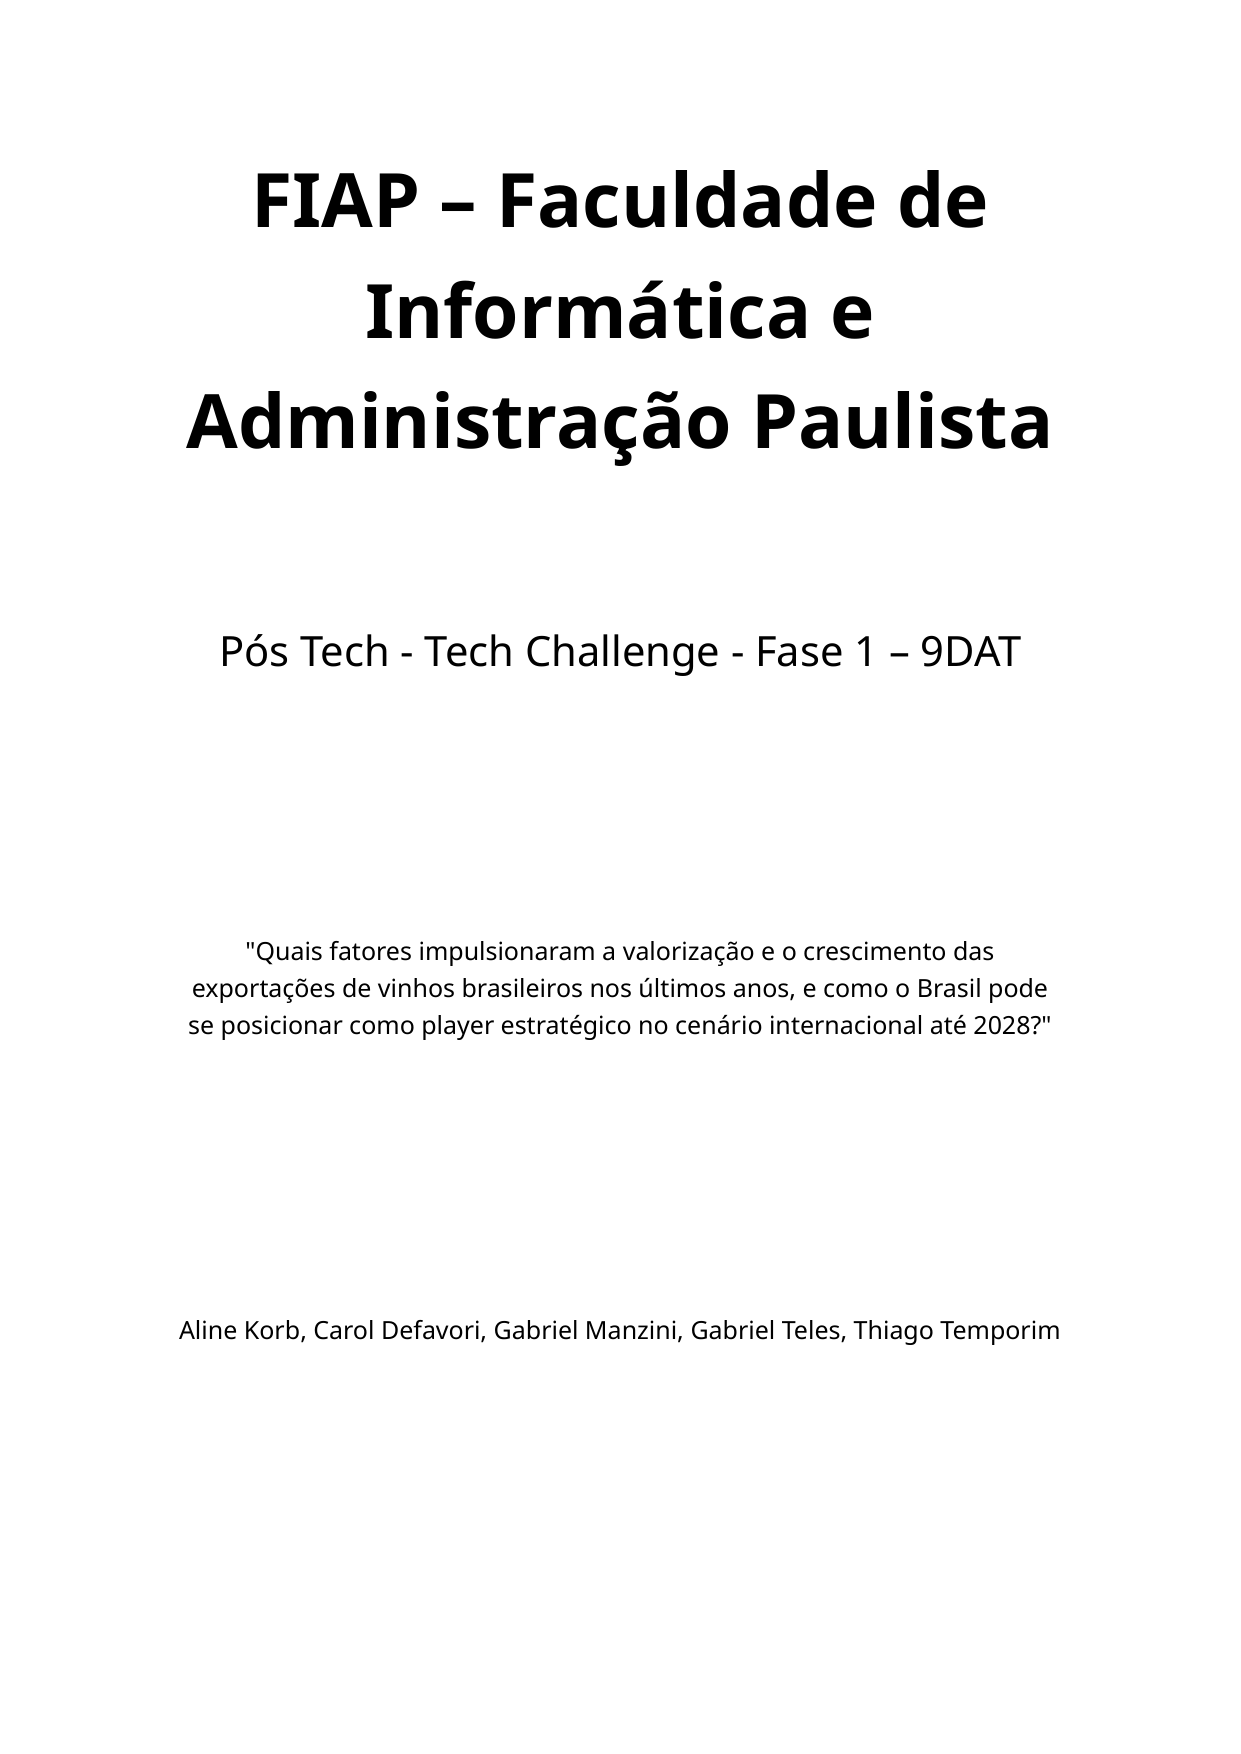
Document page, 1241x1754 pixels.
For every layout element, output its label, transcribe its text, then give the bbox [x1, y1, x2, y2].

text Pós Tech - Tech Challenge - Fase 1 – 9DAT [177, 622, 1063, 679]
text "Quais fatores impulsionaram a valorização e o crescimento das exportações de vinhos brasileiros nos últimos anos, e como o Brasil pode se posicionar como player estratégico no cenário internacional até 2028?" [177, 934, 1063, 1041]
text Aline Korb, Carol Defavori, Gabriel Manzini, Gabriel Teles, Thiago Temporim [177, 1313, 1063, 1347]
text FIAP – Faculdade de Informática e Administração Paulista [177, 148, 1063, 470]
